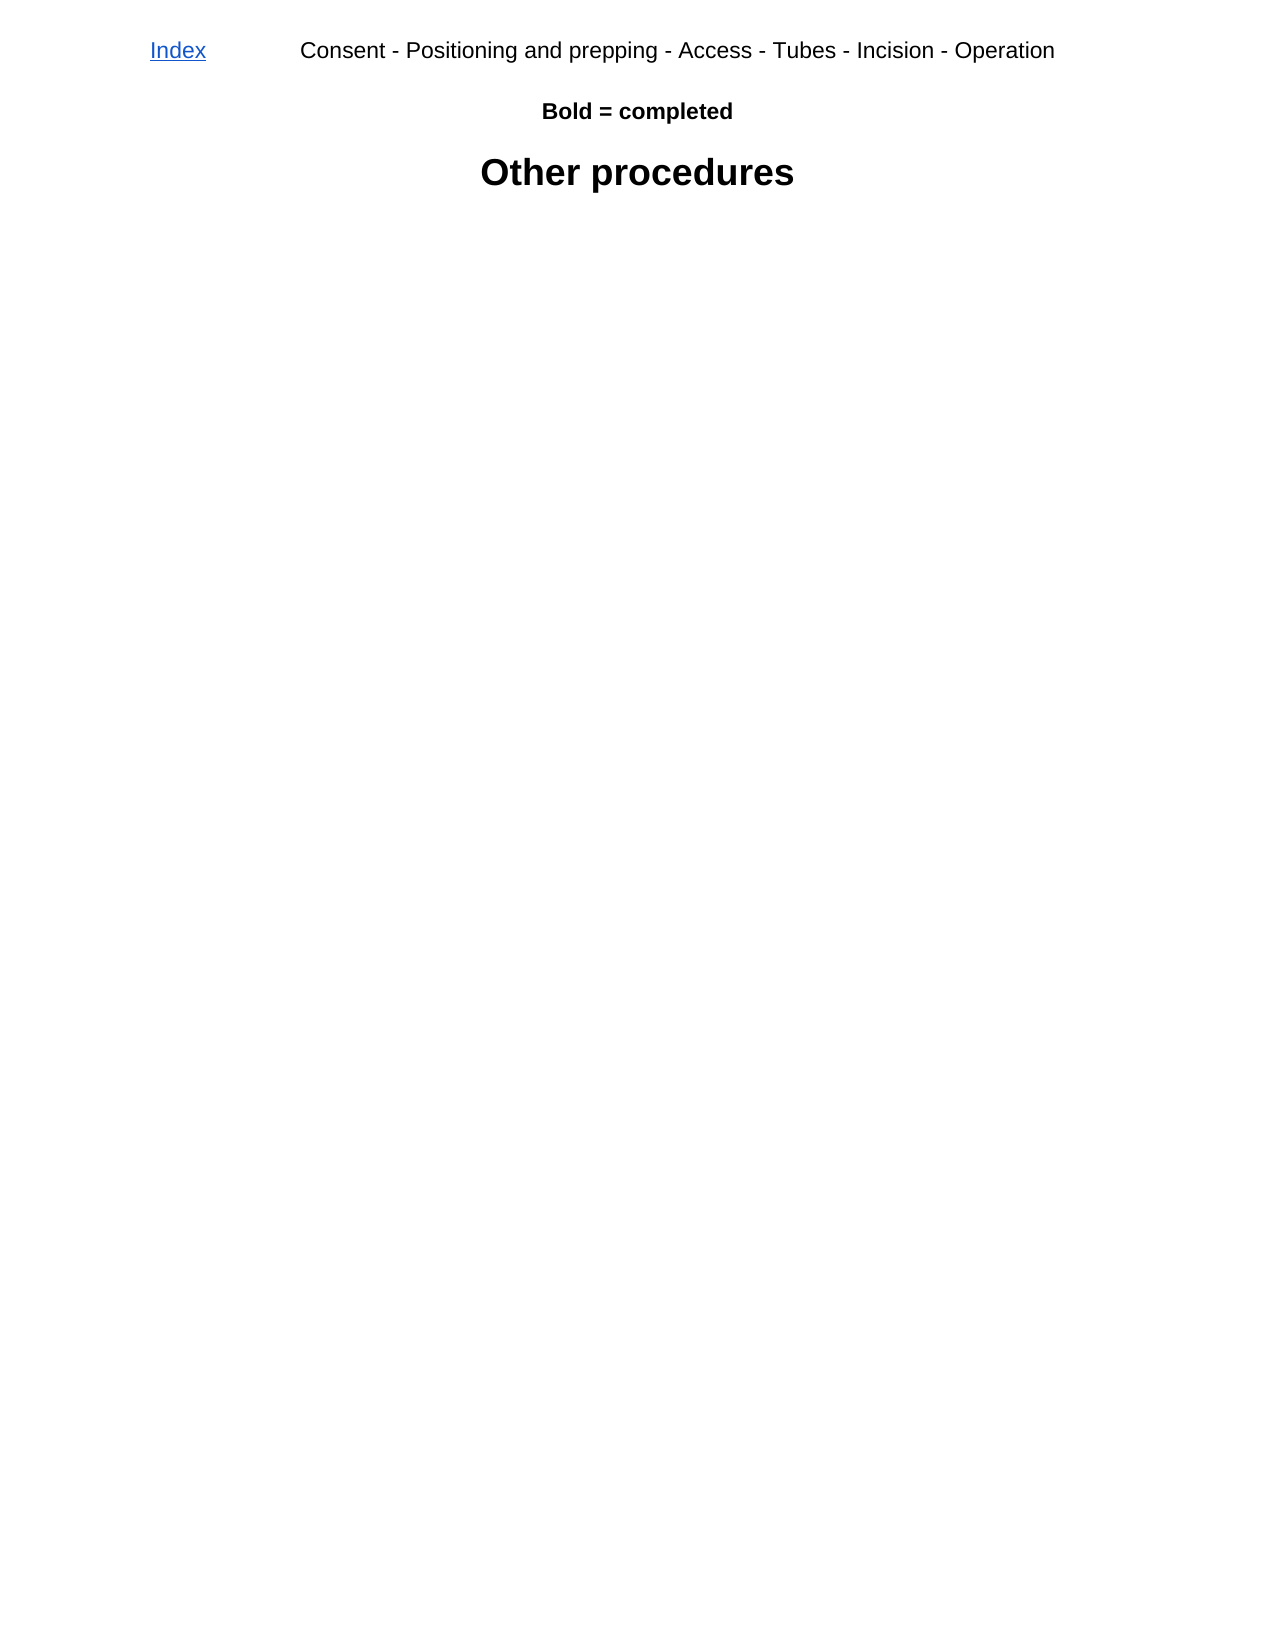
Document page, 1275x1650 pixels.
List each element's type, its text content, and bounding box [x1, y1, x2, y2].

text Other procedures [150, 150, 1125, 193]
